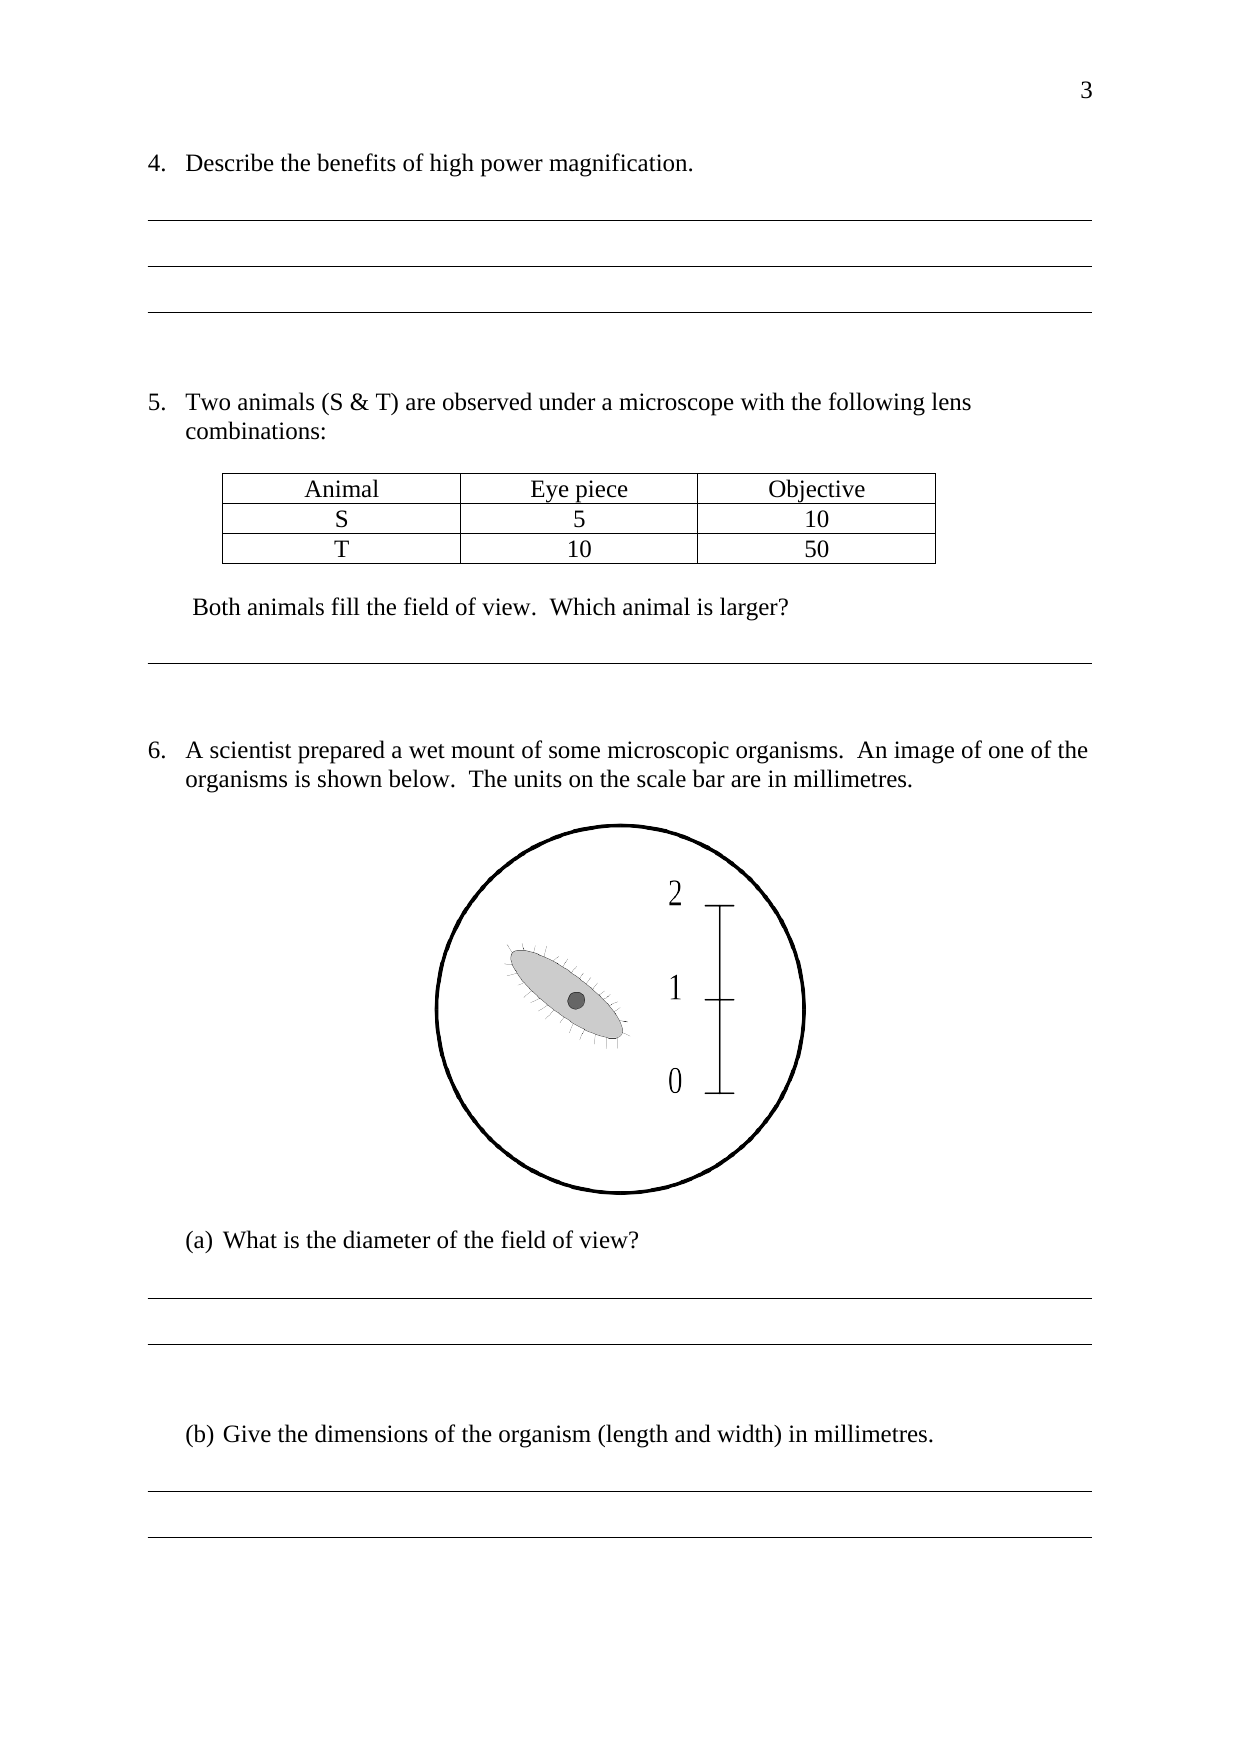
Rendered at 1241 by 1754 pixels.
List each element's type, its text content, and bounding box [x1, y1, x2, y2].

table_header Eye piece [461, 474, 697, 503]
list What is the diameter of the field of view? [185, 1226, 1092, 1254]
table_cell 10 [698, 504, 935, 533]
table_cell 50 [698, 534, 935, 563]
text Both animals fill the field of view. Which animal is larger? [148, 592, 1092, 621]
table_cell T [223, 534, 460, 563]
table_cell 5 [461, 504, 697, 533]
list Two animals (S & T) are observed under a microscope with the following lens combinations: [148, 387, 1092, 444]
list Describe the benefits of high power magnification. [148, 148, 1092, 176]
list Give the dimensions of the organism (length and width) in millimetres. [185, 1419, 1092, 1447]
table_header Objective [698, 474, 935, 503]
table_cell S [223, 504, 460, 533]
table_cell 10 [461, 534, 697, 563]
list A scientist prepared a wet mount of some microscopic organisms. An image of one of the organisms is shown below. The units on the scale bar are in millimetres. [148, 736, 1092, 793]
table_header Animal [223, 474, 460, 503]
